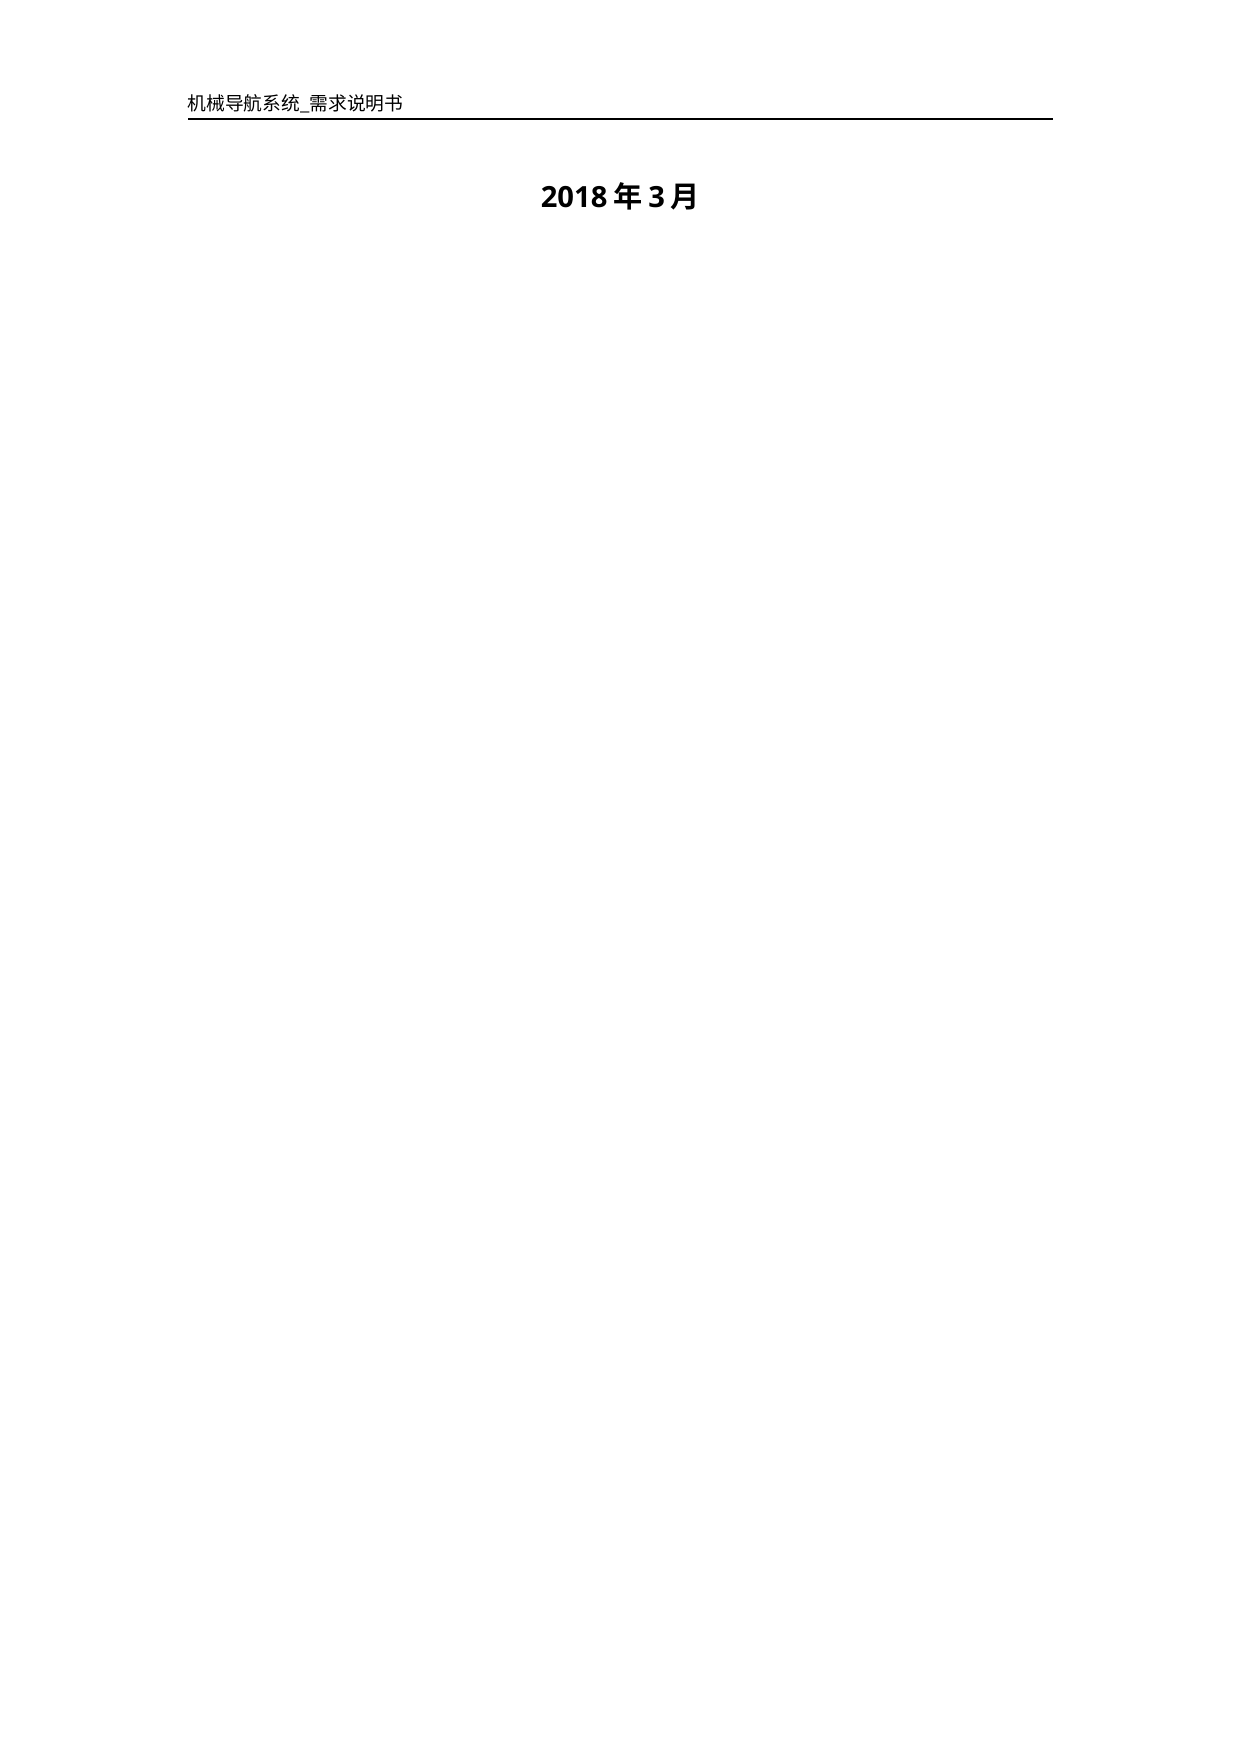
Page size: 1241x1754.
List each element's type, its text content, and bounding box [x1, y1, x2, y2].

text 2018年3月 [187, 162, 1053, 227]
